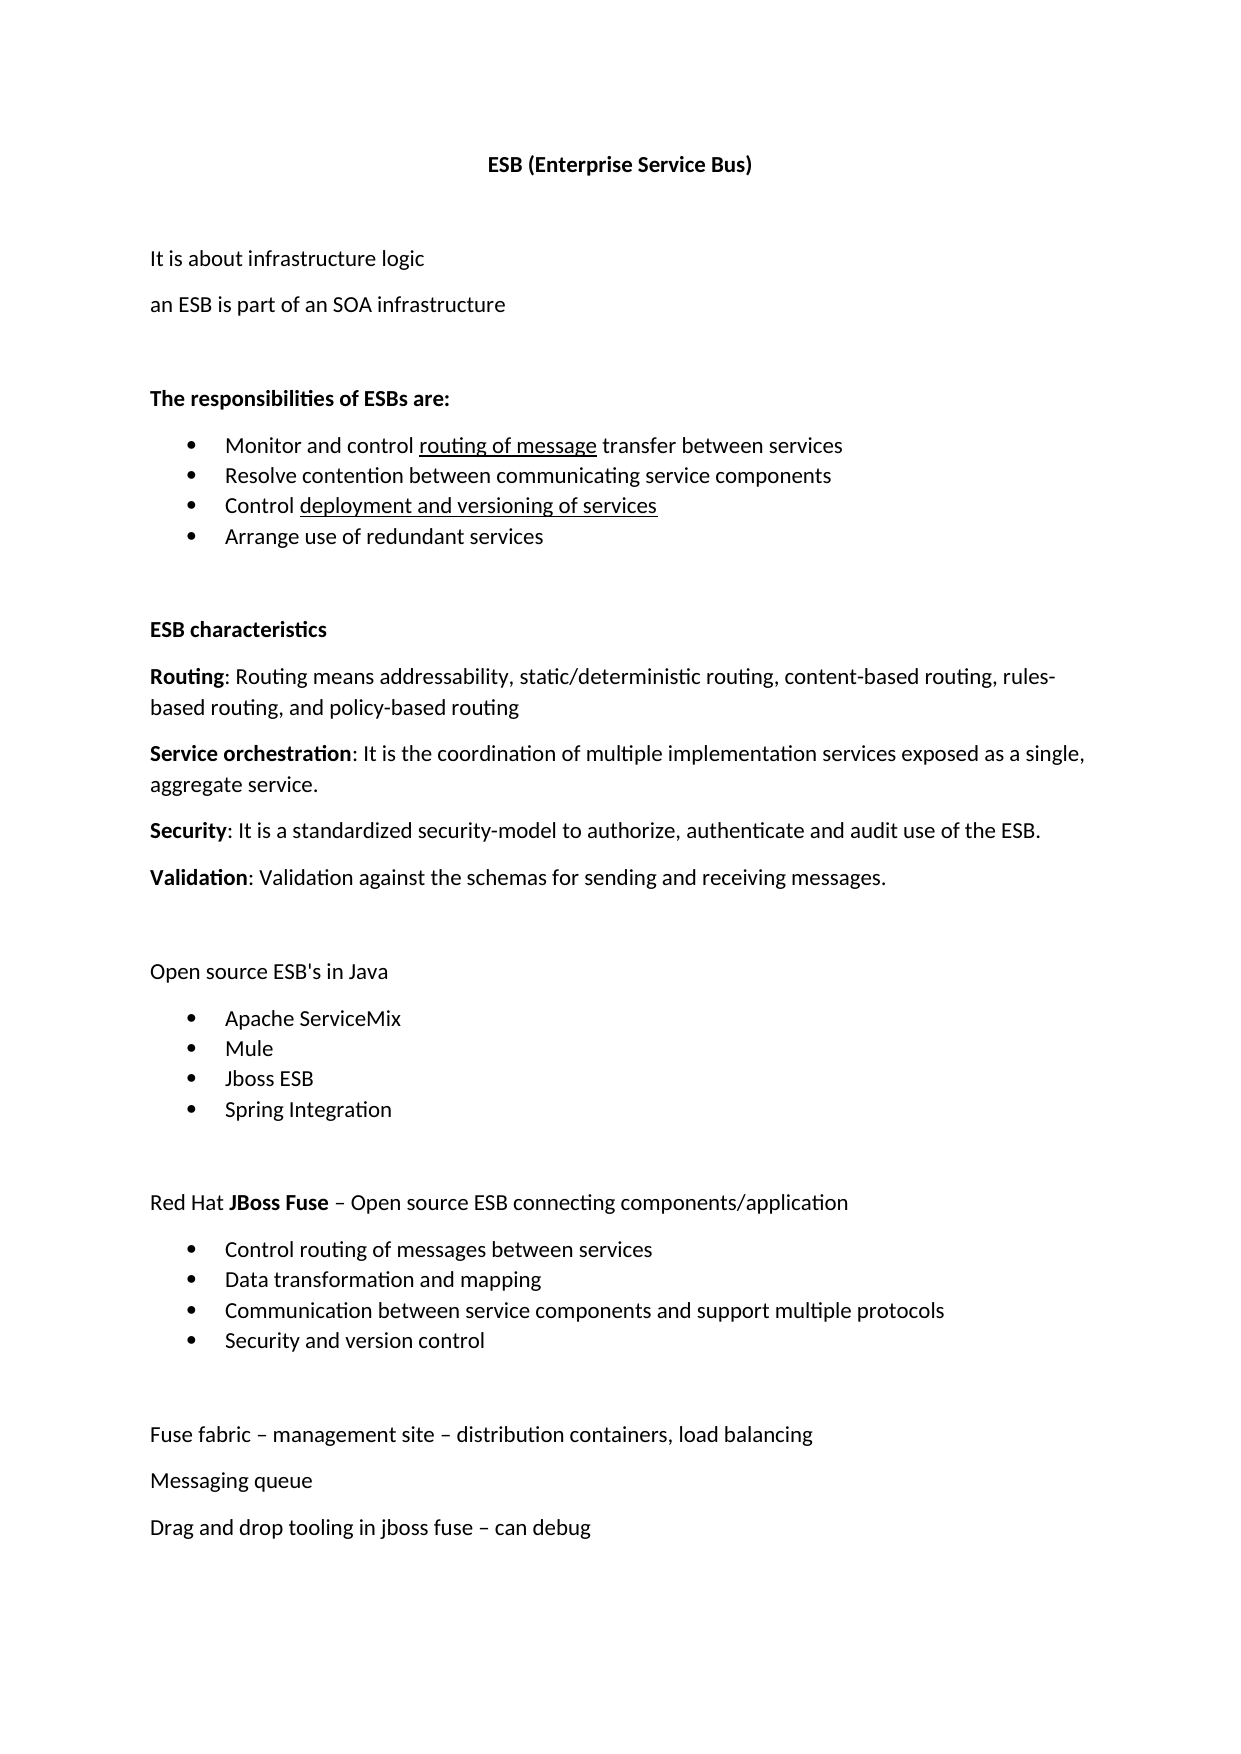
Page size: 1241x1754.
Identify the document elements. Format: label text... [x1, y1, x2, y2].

text Open source ESB's in Java [150, 957, 1090, 985]
text It is about infrastructure logic [150, 244, 1090, 272]
list Arrange use of redundant services [187, 522, 1090, 550]
list Resolve contention between communicating service components [187, 461, 1090, 489]
text ESB (Enterprise Service Bus) [150, 150, 1090, 178]
list Security and version control [187, 1326, 1090, 1354]
list Data transformation and mapping [187, 1266, 1090, 1294]
list Mule [187, 1034, 1090, 1062]
text ESB characteristics [150, 616, 1090, 644]
list Control deployment and versioning of services [187, 492, 1090, 520]
text Fuse fabric – management site – distribution containers, load balancing [150, 1420, 1090, 1448]
list Control routing of messages between services [187, 1235, 1090, 1263]
text Red Hat JBoss Fuse – Open source ESB connecting components/application [150, 1188, 1090, 1217]
text The responsibilities of ESBs are: [150, 384, 1090, 412]
text Routing: Routing means addressability, static/deterministic routing, content-based routing, rules-based routing, and policy-based routing [150, 662, 1090, 721]
list Spring Integration [187, 1095, 1090, 1123]
text Drag and drop tooling in jboss fuse – can debug [150, 1513, 1090, 1542]
list Monitor and control routing of message transfer between services [187, 431, 1090, 459]
text Validation: Validation against the schemas for sending and receiving messages. [150, 863, 1090, 892]
list Apache ServiceMix [187, 1004, 1090, 1032]
list Communication between service components and support multiple protocols [187, 1296, 1090, 1324]
list Jboss ESB [187, 1064, 1090, 1093]
text Messaging queue [150, 1467, 1090, 1495]
text an ESB is part of an SOA infrastructure [150, 291, 1090, 319]
text Service orchestration: It is the coordination of multiple implementation services exposed as a single, aggregate service. [150, 739, 1090, 798]
text Security: It is a standardized security-model to authorize, authenticate and audit use of the ESB. [150, 817, 1090, 845]
